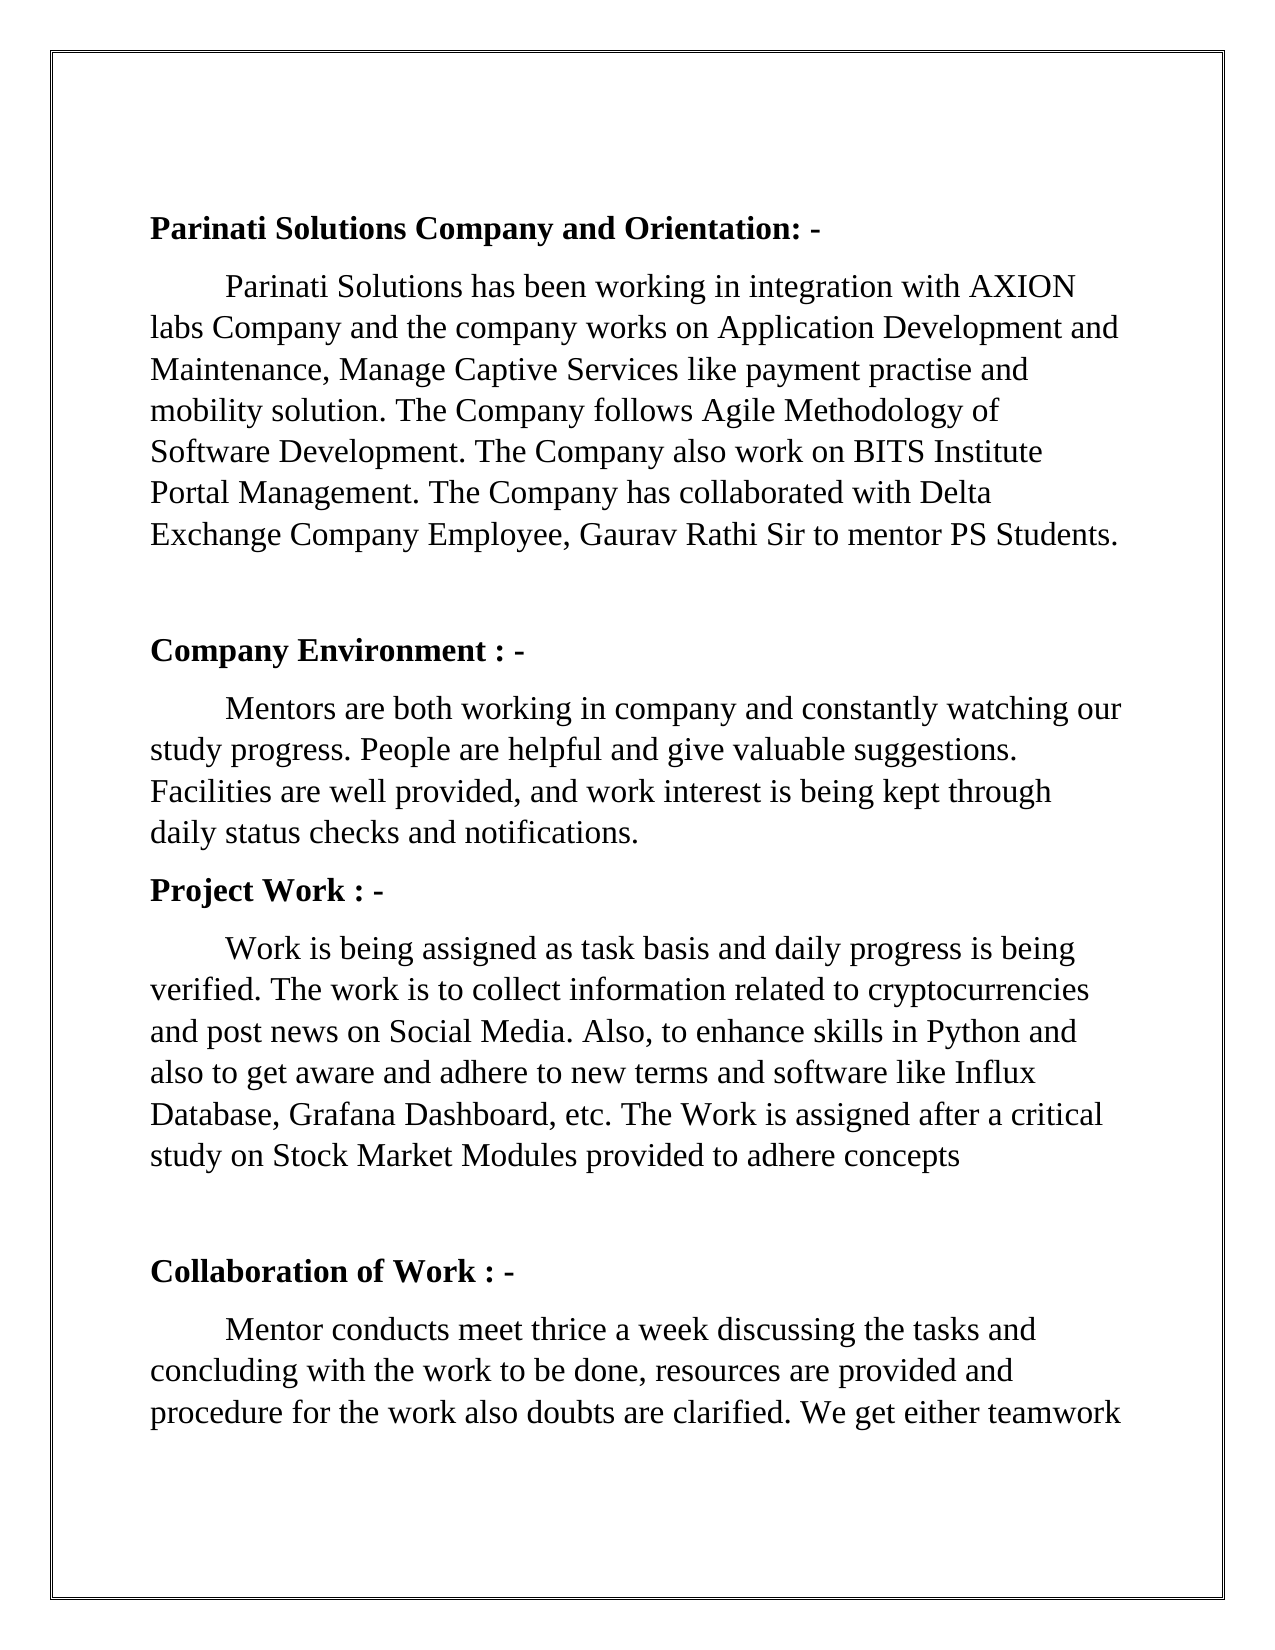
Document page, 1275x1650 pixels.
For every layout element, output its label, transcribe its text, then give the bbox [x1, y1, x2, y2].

text Parinati Solutions has been working in integration with AXION labs Company and the company works on Application Development and Maintenance, Manage Captive Services like payment practise and mobility solution. The Company follows Agile Methodology of Software Development. The Company also work on BITS Institute Portal Management. The Company has collaborated with Delta Exchange Company Employee, Gaurav Rathi Sir to mentor PS Students. [150, 266, 1125, 552]
text Parinati Solutions Company and Orientation: - [150, 208, 1125, 246]
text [150, 1309, 1125, 1430]
text Company Environment : - [150, 630, 1125, 668]
text Work is being assigned as task basis and daily progress is being verified. The work is to collect information related to cryptocurrencies and post news on Social Media. Also, to enhance skills in Python and also to get aware and adhere to new terms and software like Influx Database, Grafana Dashboard, etc. The Work is assigned after a critical study on Stock Market Modules provided to adhere concepts [150, 928, 1125, 1173]
text Collaboration of Work : - [150, 1251, 1125, 1289]
text Project Work : - [150, 870, 1125, 909]
text Mentors are both working in company and constantly watching our study progress. People are helpful and give valuable suggestions. Facilities are well provided, and work interest is being kept through daily status checks and notifications. [150, 688, 1125, 851]
